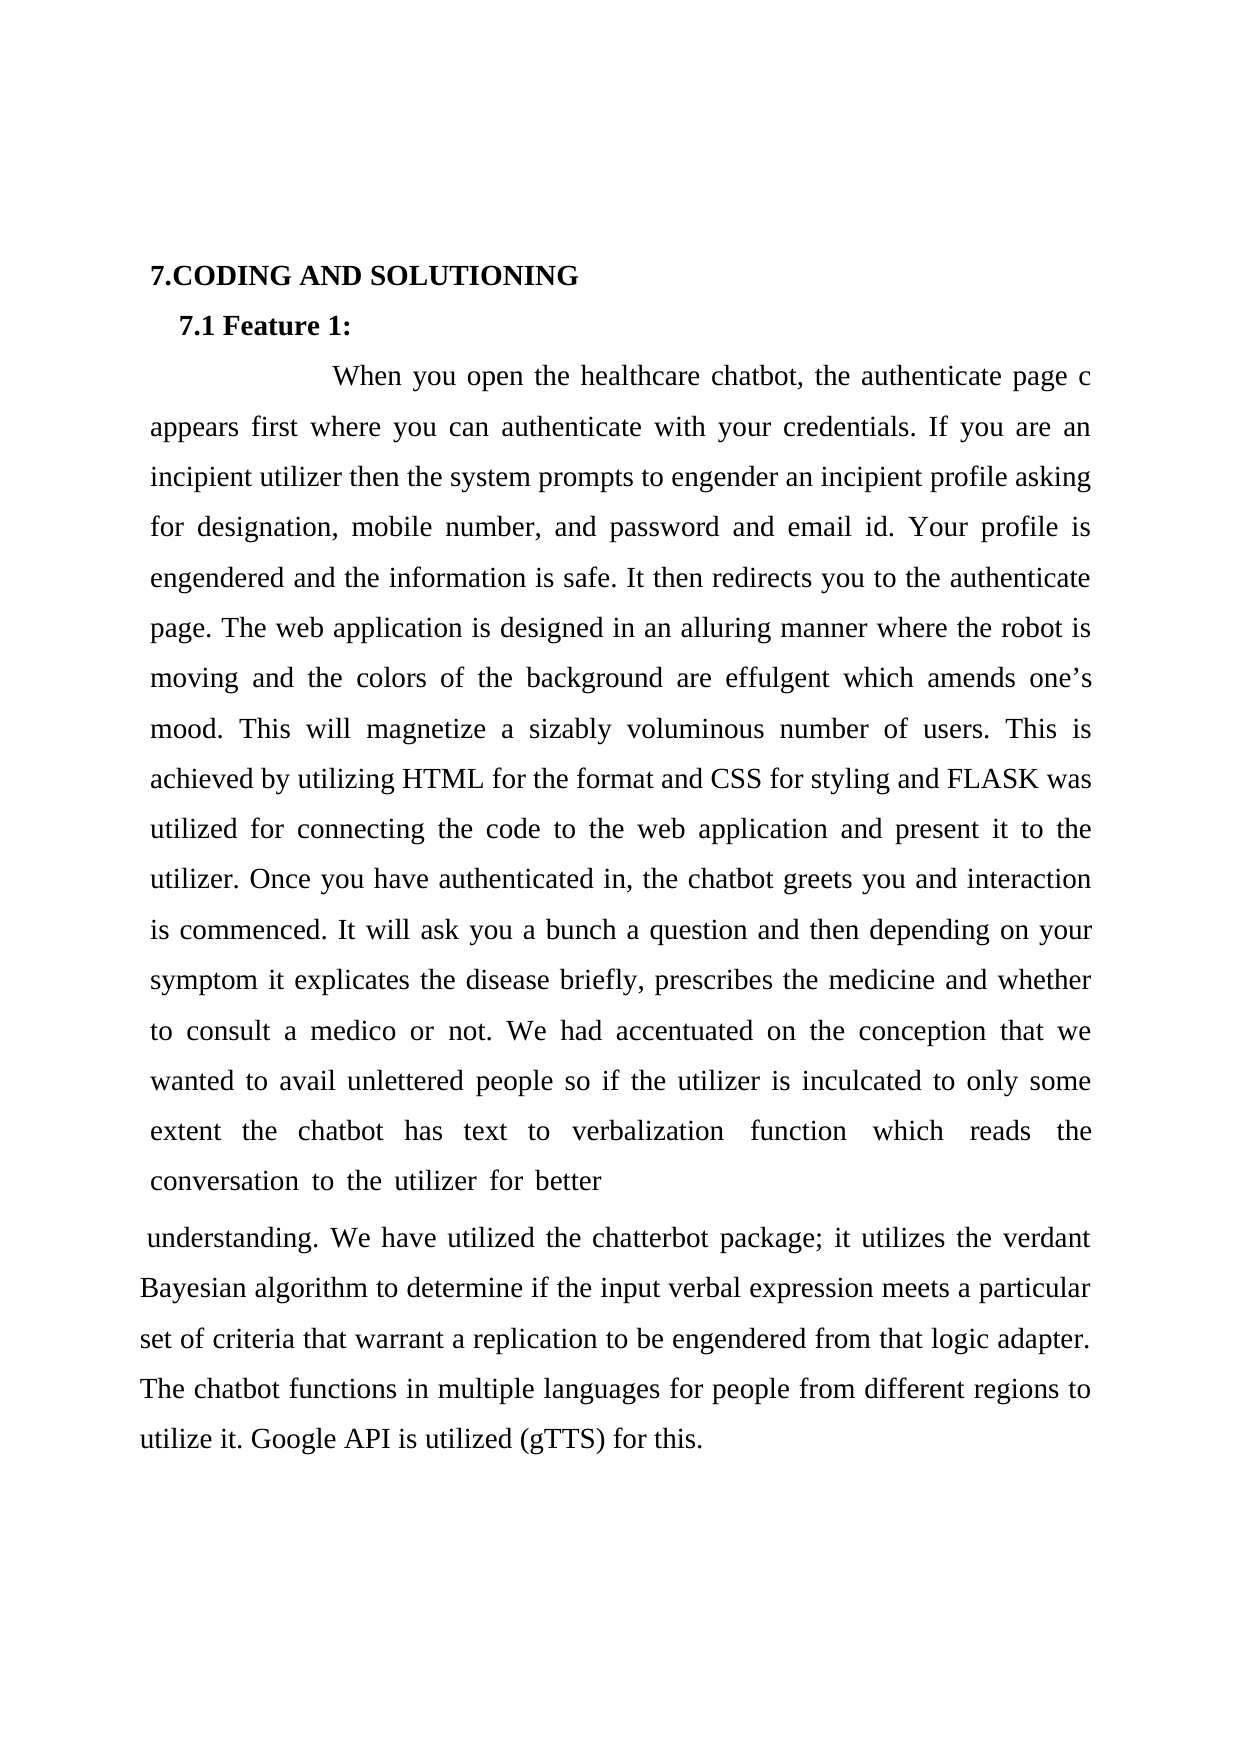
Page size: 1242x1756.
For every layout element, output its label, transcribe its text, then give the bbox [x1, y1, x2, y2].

list CODING AND SOLUTIONING [150, 258, 1167, 291]
text When you open the healthcare chatbot, the authenticate page c appears first where you can authenticate with your credentials. If you are an incipient utilizer then the system prompts to engender an incipient profile asking for designation, mobile number, and password and email id. Your profile is engendered and the information is safe. It then redirects you to the authenticate page. The web application is designed in an alluring manner where the robot is moving and the colors of the background are effulgent which amends one’s mood. This will magnetize a sizably voluminous number of users. This is achieved by utilizing HTML for the format and CSS for styling and FLASK was utilized for connecting the code to the web application and present it to the utilizer. Once you have authenticated in, the chatbot greets you and interaction is commenced. It will ask you a bunch a question and then depending on your symptom it explicates the disease briefly, prescribes the medicine and whether to consult a medico or not. We had accentuated on the conception that we wanted to avail unlettered people so if the utilizer is inculcated to only some extent the chatbot has text to verbalization function which reads the conversation to the utilizer for better [150, 358, 1092, 1197]
subtitle Feature 1: [179, 308, 1167, 342]
text understanding. We have utilized the chatterbot package; it utilizes the verdant Bayesian algorithm to determine if the input verbal expression meets a particular set of criteria that warrant a replication to be engendered from that logic adapter. The chatbot functions in multiple languages for people from different regions to utilize it. Google API is utilized (gTTS) for this. [139, 1220, 1092, 1455]
